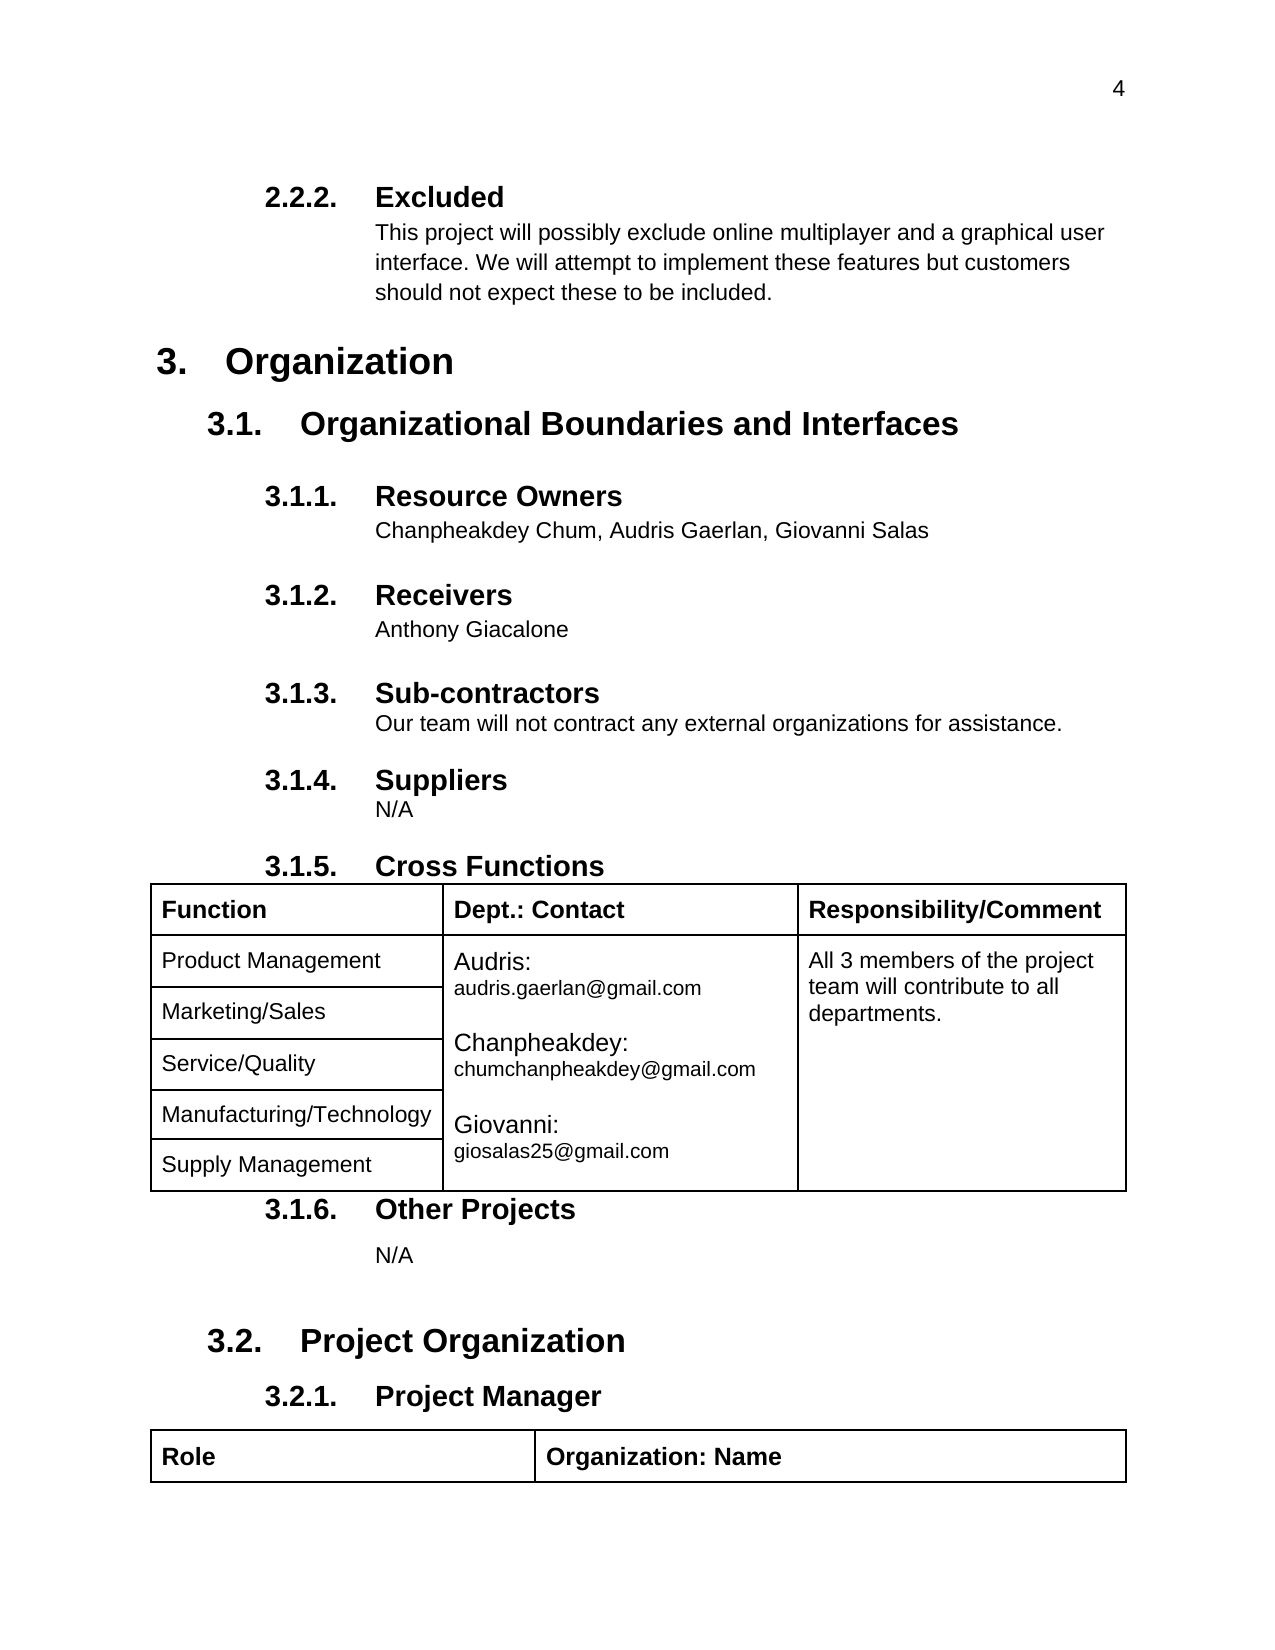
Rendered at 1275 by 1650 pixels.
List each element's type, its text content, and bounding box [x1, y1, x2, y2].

list Suppliers [337, 763, 1125, 796]
table_header Dept.: Contact [444, 885, 797, 934]
table_cell Marketing/Sales [152, 988, 442, 1037]
list Organization [187, 339, 1125, 383]
text N/A [375, 1242, 1125, 1268]
text Our team will not contract any external organizations for assistance. [375, 710, 1125, 736]
table_cell Product Management [152, 936, 442, 986]
list Project Manager [337, 1379, 1125, 1412]
list Project Organization [262, 1321, 1125, 1359]
table_header Responsibility/Comment [799, 885, 1125, 934]
table_cell All 3 members of the project team will contribute to all departments. [799, 936, 1125, 1190]
list Organizational Boundaries and Interfaces [262, 404, 1125, 443]
list Other Projects [337, 1192, 1125, 1225]
list Resource Owners [337, 479, 1125, 512]
table_cell Service/Quality [152, 1040, 442, 1089]
text This project will possibly exclude online multiplayer and a graphical user interface. We will attempt to implement these features but customers should not expect these to be included. [375, 219, 1125, 306]
list Receivers [337, 578, 1125, 611]
list Excluded [337, 180, 1125, 214]
table_cell Supply Management [152, 1140, 442, 1190]
table_cell Audris: audris.gaerlan@gmail.com Chanpheakdey: chumchanpheakdey@gmail.com Giovanni: giosalas25@gmail.com [444, 936, 797, 1190]
table_header Organization: Name [536, 1431, 1125, 1481]
list Cross Functions [337, 849, 1125, 883]
table_header Role [152, 1431, 534, 1481]
text Anthony Giacalone [300, 616, 1125, 642]
list Sub-contractors [337, 677, 1125, 710]
text Chanpheakdey Chum, Audris Gaerlan, Giovanni Salas [150, 517, 1125, 543]
text N/A [375, 796, 1125, 823]
table_header Function [152, 885, 442, 934]
table_cell Manufacturing/Technology [152, 1091, 442, 1138]
